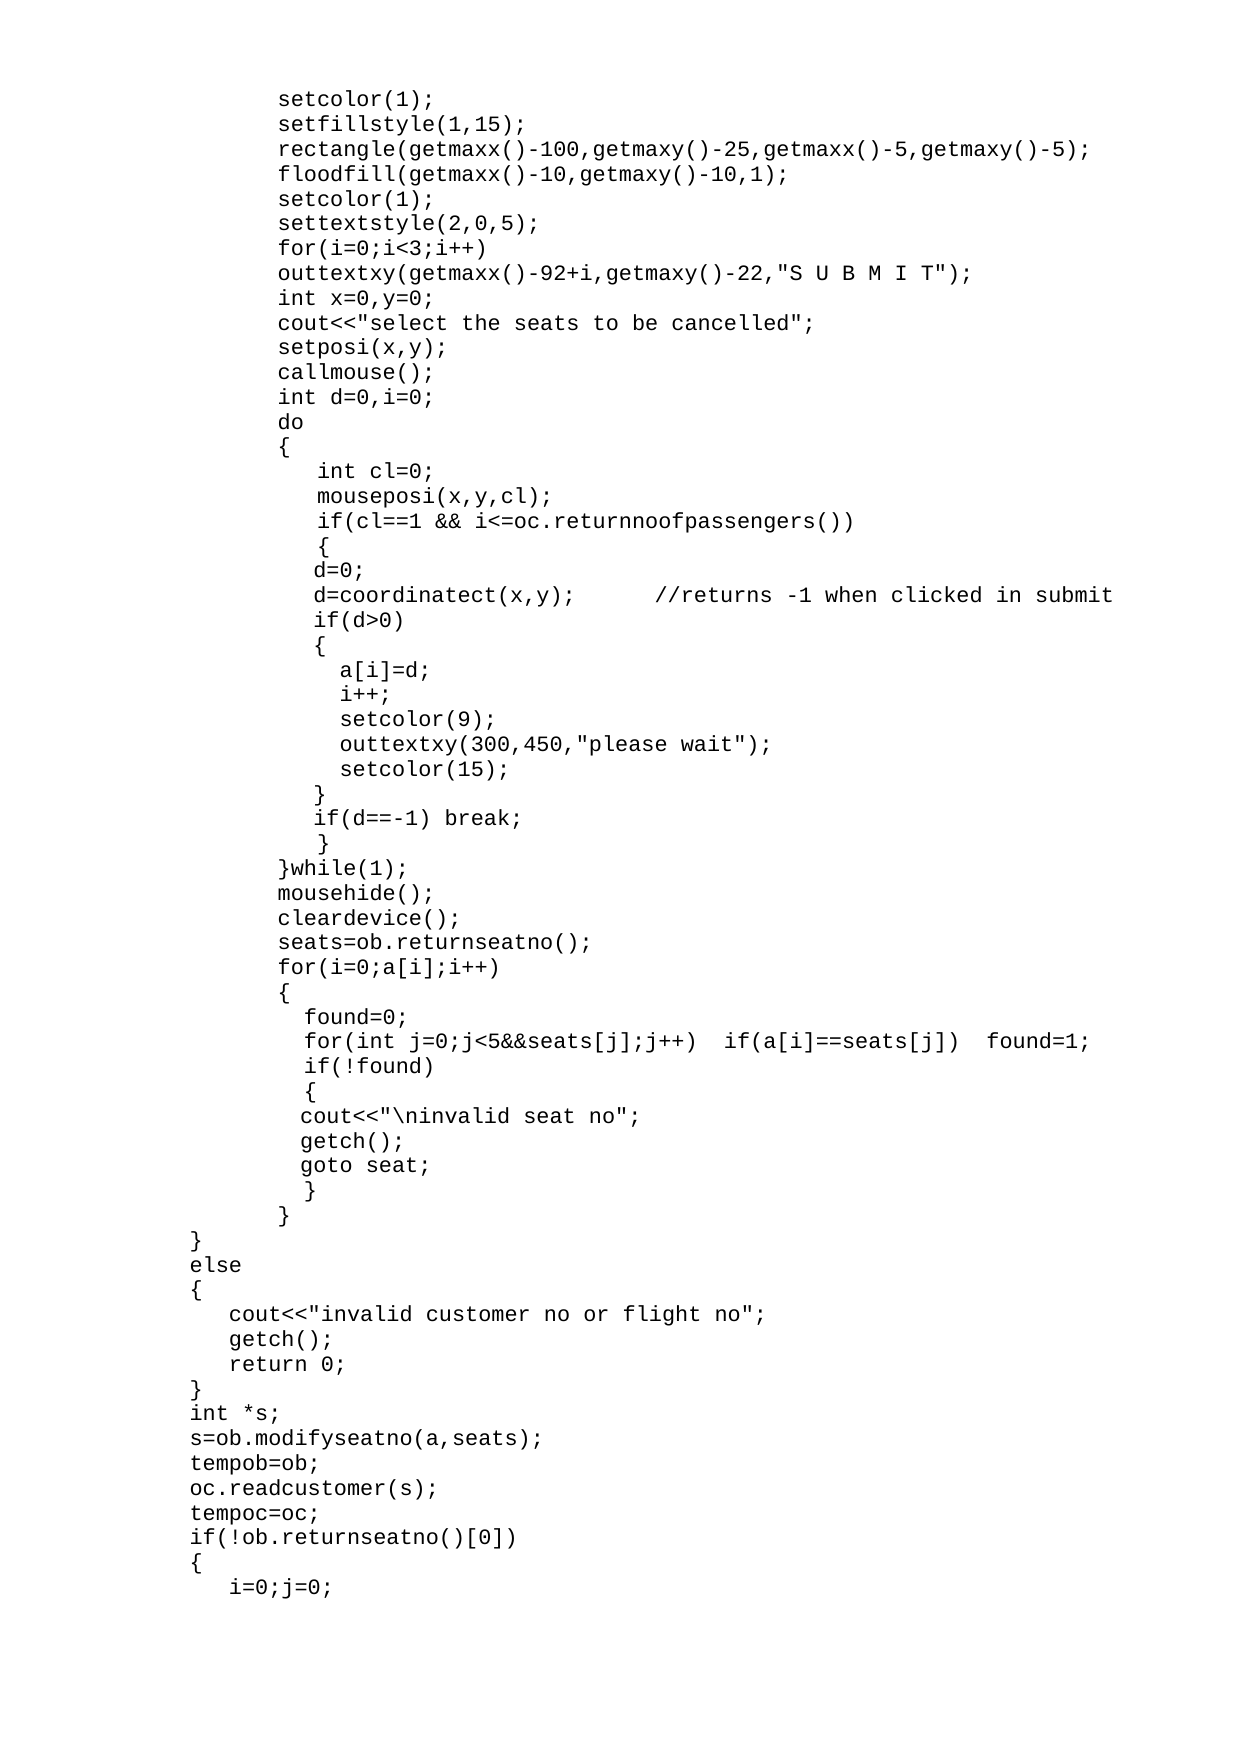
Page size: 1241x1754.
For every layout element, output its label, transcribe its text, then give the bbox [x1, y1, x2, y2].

text cout<<"select the seats to be cancelled"; [150, 312, 1122, 337]
text for(int j=0;j<5&&seats[j];j++) if(a[i]==seats[j]) found=1; [150, 1031, 1122, 1056]
text { [150, 634, 1122, 659]
text d=coordinatect(x,y); //returns -1 when clicked in submit [150, 584, 1122, 609]
text setcolor(1); [150, 188, 1122, 213]
text rectangle(getmaxx()-100,getmaxy()-25,getmaxx()-5,getmaxy()-5); [150, 138, 1122, 163]
text i=0;j=0; [150, 1576, 1122, 1601]
text tempob=ob; [150, 1452, 1122, 1477]
text { [150, 981, 1122, 1006]
text cout<<"\ninvalid seat no"; [150, 1105, 1122, 1130]
text } [150, 1229, 1122, 1254]
text setcolor(9); [150, 708, 1122, 733]
text } [150, 783, 1122, 808]
text cleardevice(); [150, 907, 1122, 932]
text d=0; [150, 560, 1122, 584]
text getch(); [150, 1130, 1122, 1155]
text { [150, 436, 1122, 461]
text } [150, 1179, 1122, 1204]
text int x=0,y=0; [150, 287, 1122, 312]
text } [150, 1378, 1122, 1403]
text int d=0,i=0; [150, 386, 1122, 411]
text do [150, 411, 1122, 436]
text int cl=0; [150, 461, 1122, 485]
text found=0; [150, 1006, 1122, 1031]
text if(d==-1) break; [150, 808, 1122, 832]
text setcolor(1); [150, 89, 1122, 113]
text mousehide(); [150, 882, 1122, 907]
text else [150, 1254, 1122, 1279]
text for(i=0;i<3;i++) [150, 237, 1122, 262]
text { [150, 1279, 1122, 1303]
text settextstyle(2,0,5); [150, 213, 1122, 237]
text setposi(x,y); [150, 337, 1122, 361]
text return 0; [150, 1353, 1122, 1378]
text { [150, 535, 1122, 560]
text if(d>0) [150, 609, 1122, 634]
text oc.readcustomer(s); [150, 1477, 1122, 1502]
text if(!found) [150, 1056, 1122, 1080]
text goto seat; [150, 1155, 1122, 1179]
text if(cl==1 && i<=oc.returnnoofpassengers()) [150, 510, 1122, 535]
text outtextxy(300,450,"please wait"); [150, 733, 1122, 758]
text } [150, 1204, 1122, 1229]
text outtextxy(getmaxx()-92+i,getmaxy()-22,"S U B M I T"); [150, 262, 1122, 287]
text callmouse(); [150, 361, 1122, 386]
text { [150, 1551, 1122, 1576]
text mouseposi(x,y,cl); [150, 485, 1122, 510]
text if(!ob.returnseatno()[0]) [150, 1527, 1122, 1551]
text { [150, 1080, 1122, 1105]
text tempoc=oc; [150, 1502, 1122, 1527]
text i++; [150, 684, 1122, 708]
text setcolor(15); [150, 758, 1122, 783]
text for(i=0;a[i];i++) [150, 956, 1122, 981]
text int *s; [150, 1403, 1122, 1427]
text s=ob.modifyseatno(a,seats); [150, 1427, 1122, 1452]
text a[i]=d; [150, 659, 1122, 684]
text } [150, 832, 1122, 857]
text floodfill(getmaxx()-10,getmaxy()-10,1); [150, 163, 1122, 188]
text getch(); [150, 1328, 1122, 1353]
text }while(1); [150, 857, 1122, 882]
text setfillstyle(1,15); [150, 113, 1122, 138]
text seats=ob.returnseatno(); [150, 932, 1122, 956]
text cout<<"invalid customer no or flight no"; [150, 1303, 1122, 1328]
